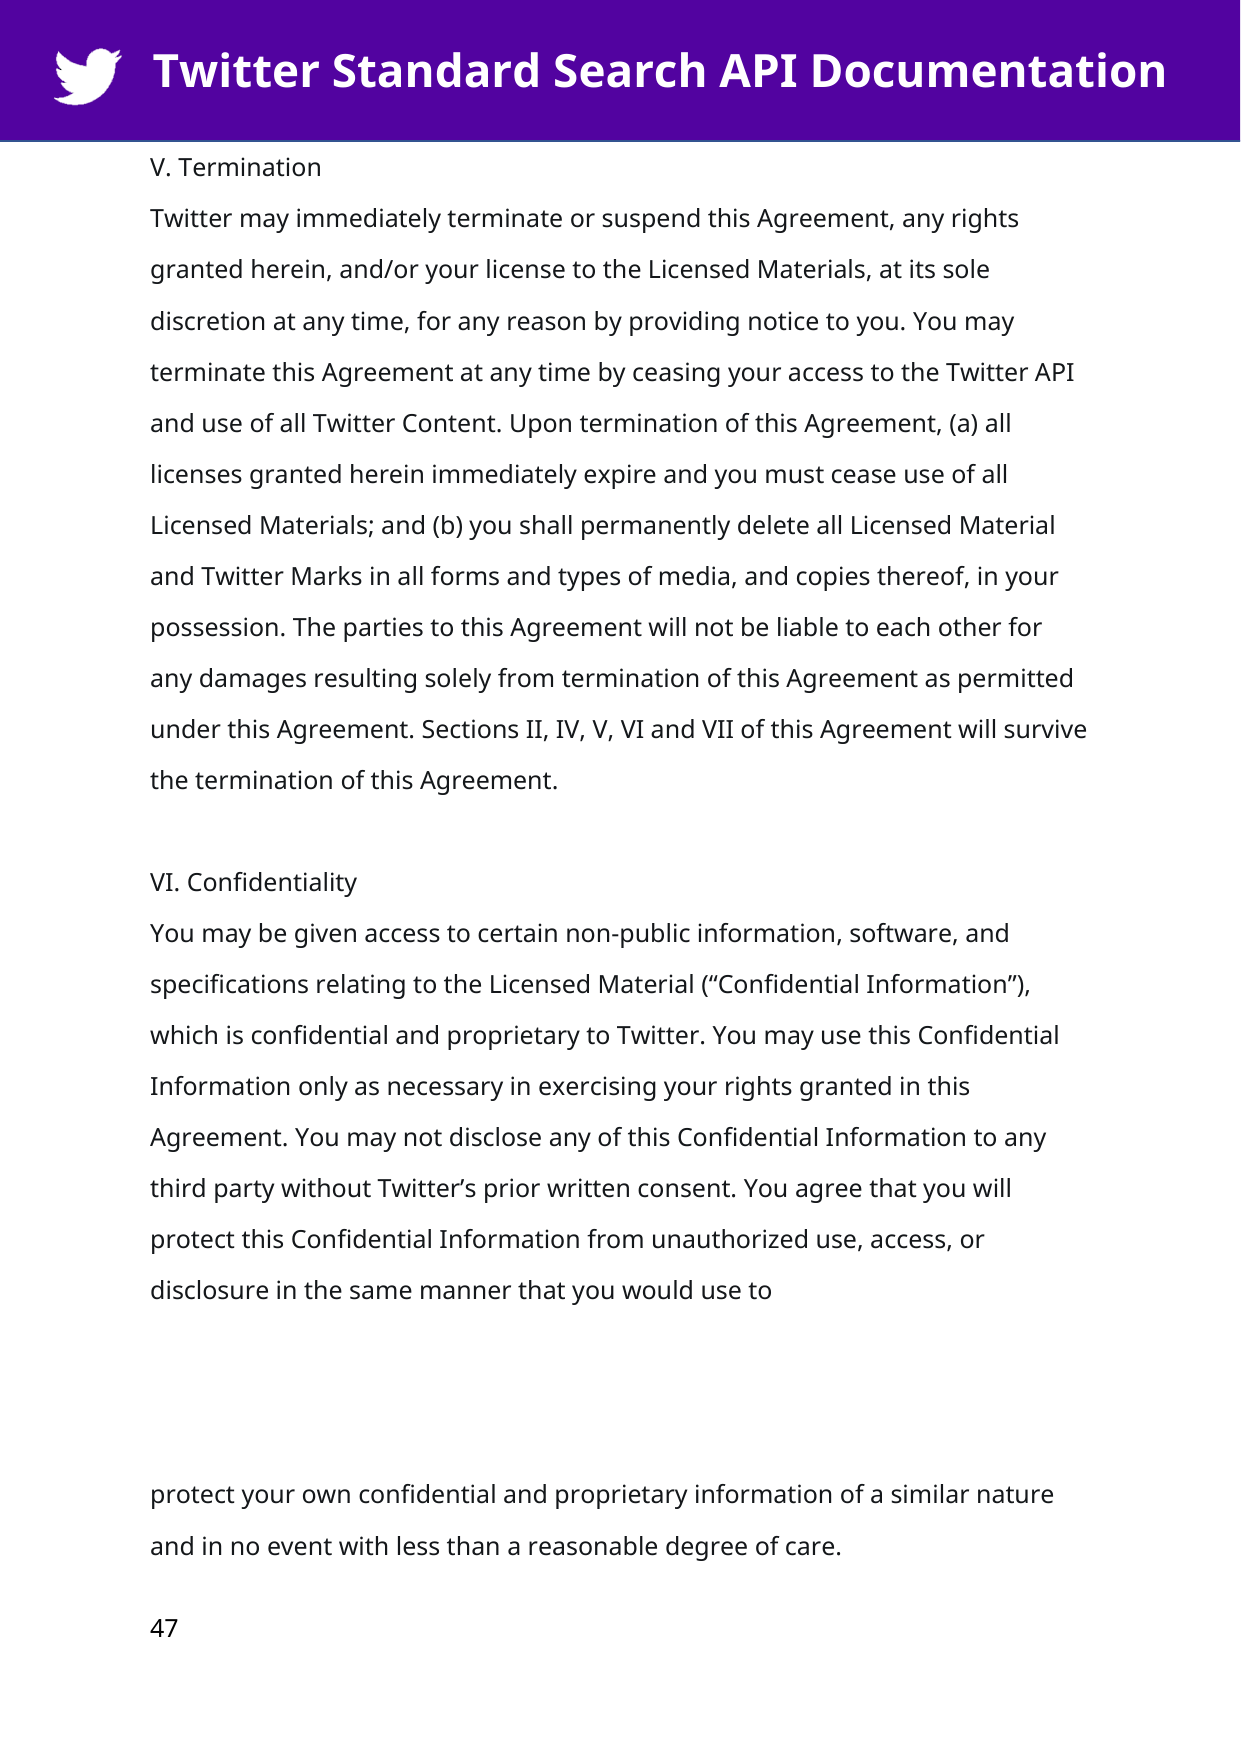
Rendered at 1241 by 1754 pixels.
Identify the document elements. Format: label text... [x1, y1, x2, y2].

subtitle VI. Confidentiality [150, 864, 1090, 899]
picture [33, 22, 142, 131]
subtitle You may be given access to certain non-public information, software, and specifications relating to the Licensed Material (“Confidential Information”), which is confidential and proprietary to Twitter. You may use this Confidential Information only as necessary in exercising your rights granted in this Agreement. You may not disclose any of this Confidential Information to any third party without Twitter’s prior written consent. You agree that you will protect this Confidential Information from unauthorized use, access, or disclosure in the same manner that you would use to [150, 916, 1090, 1307]
text protect your own confidential and proprietary information of a similar nature and in no event with less than a reasonable degree of care. [150, 1477, 1090, 1562]
subtitle V. Termination [150, 150, 1090, 184]
subtitle Twitter may immediately terminate or suspend this Agreement, any rights granted herein, and/or your license to the Licensed Materials, at its sole discretion at any time, for any reason by providing notice to you. You may terminate this Agreement at any time by ceasing your access to the Twitter API and use of all Twitter Content. Upon termination of this Agreement, (a) all licenses granted herein immediately expire and you must cease use of all Licensed Materials; and (b) you shall permanently delete all Licensed Material and Twitter Marks in all forms and types of media, and copies thereof, in your possession. The parties to this Agreement will not be liable to each other for any damages resulting solely from termination of this Agreement as permitted under this Agreement. Sections II, IV, V, VI and VII of this Agreement will survive the termination of this Agreement. [150, 201, 1090, 797]
